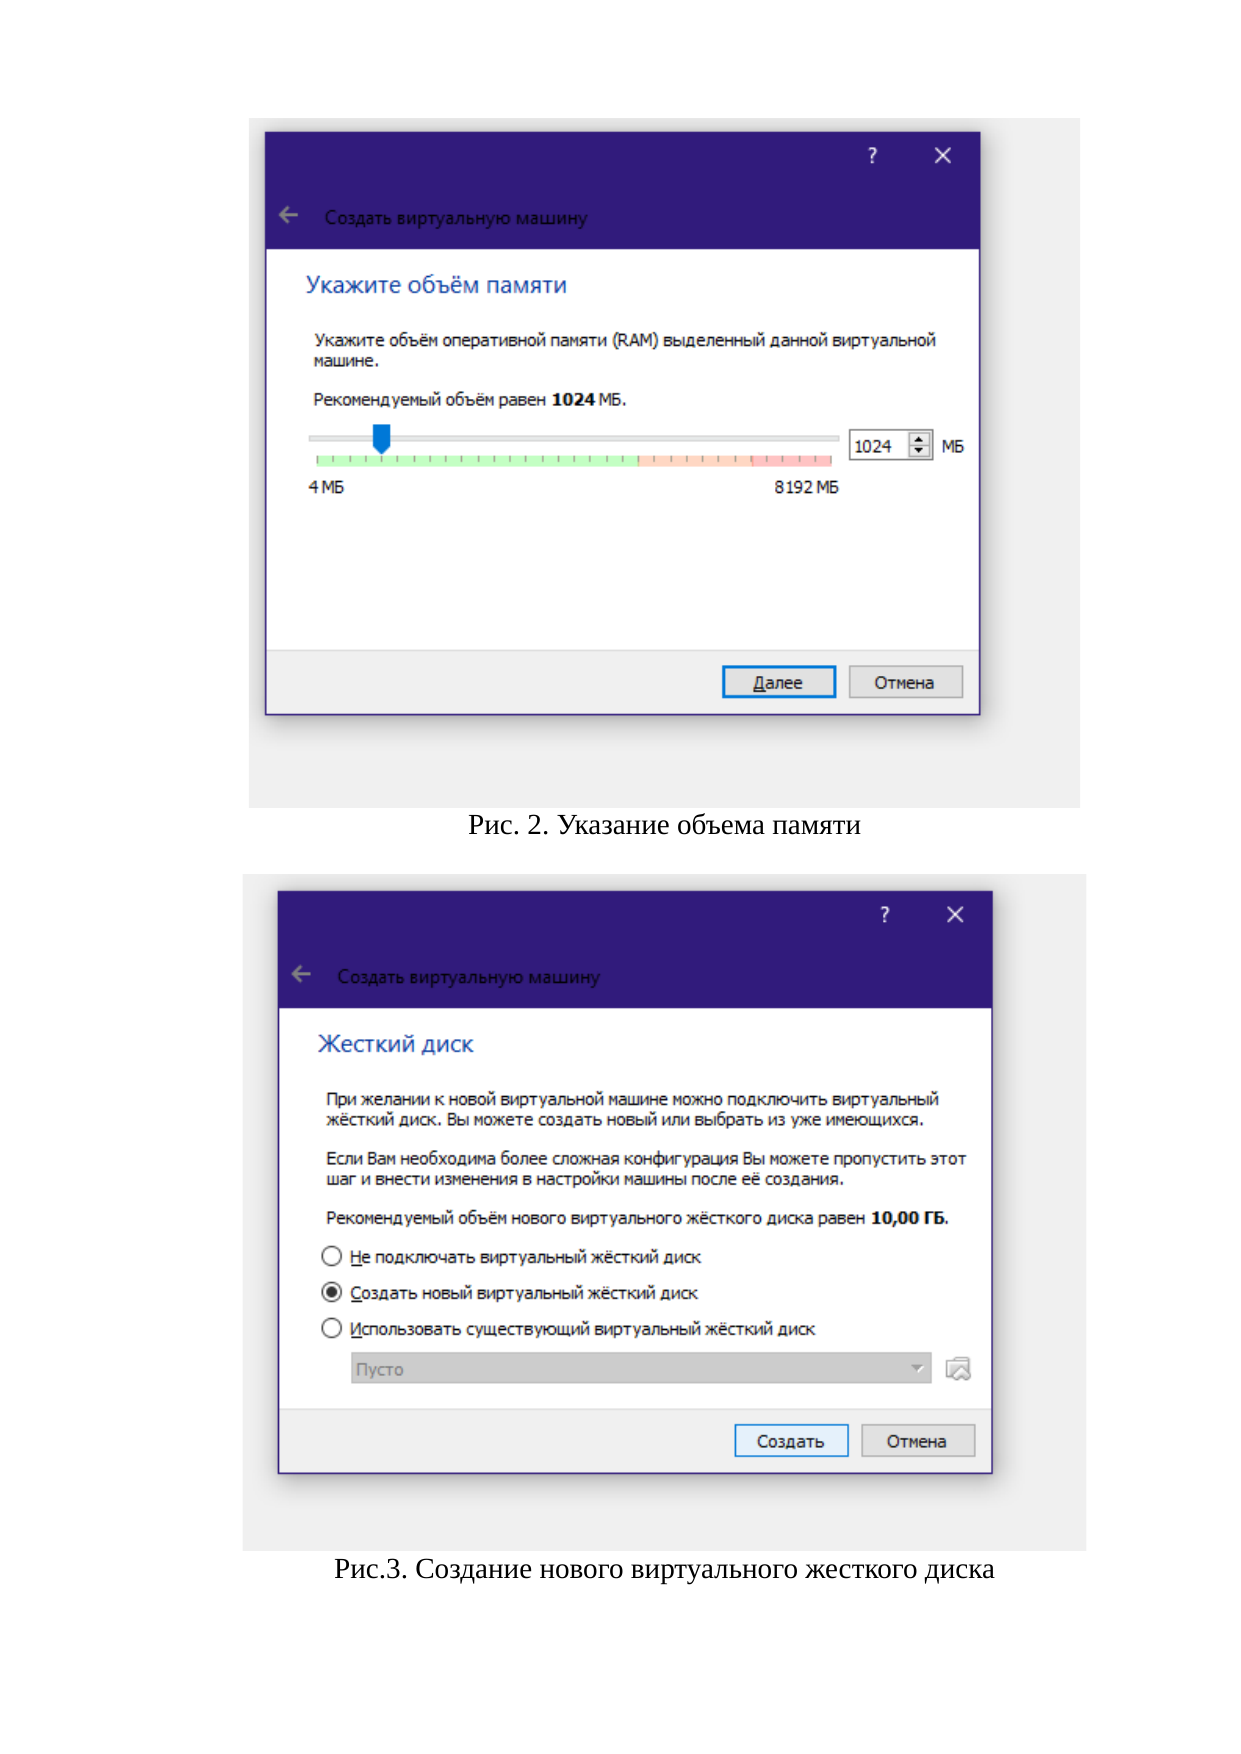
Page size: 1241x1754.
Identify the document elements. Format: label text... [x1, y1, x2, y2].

text Рис.3. Создание нового виртуального жесткого диска [177, 1551, 1152, 1584]
text Рис. 2. Указание объема памяти [177, 807, 1152, 841]
picture [242, 874, 1087, 1551]
picture [248, 118, 1080, 808]
